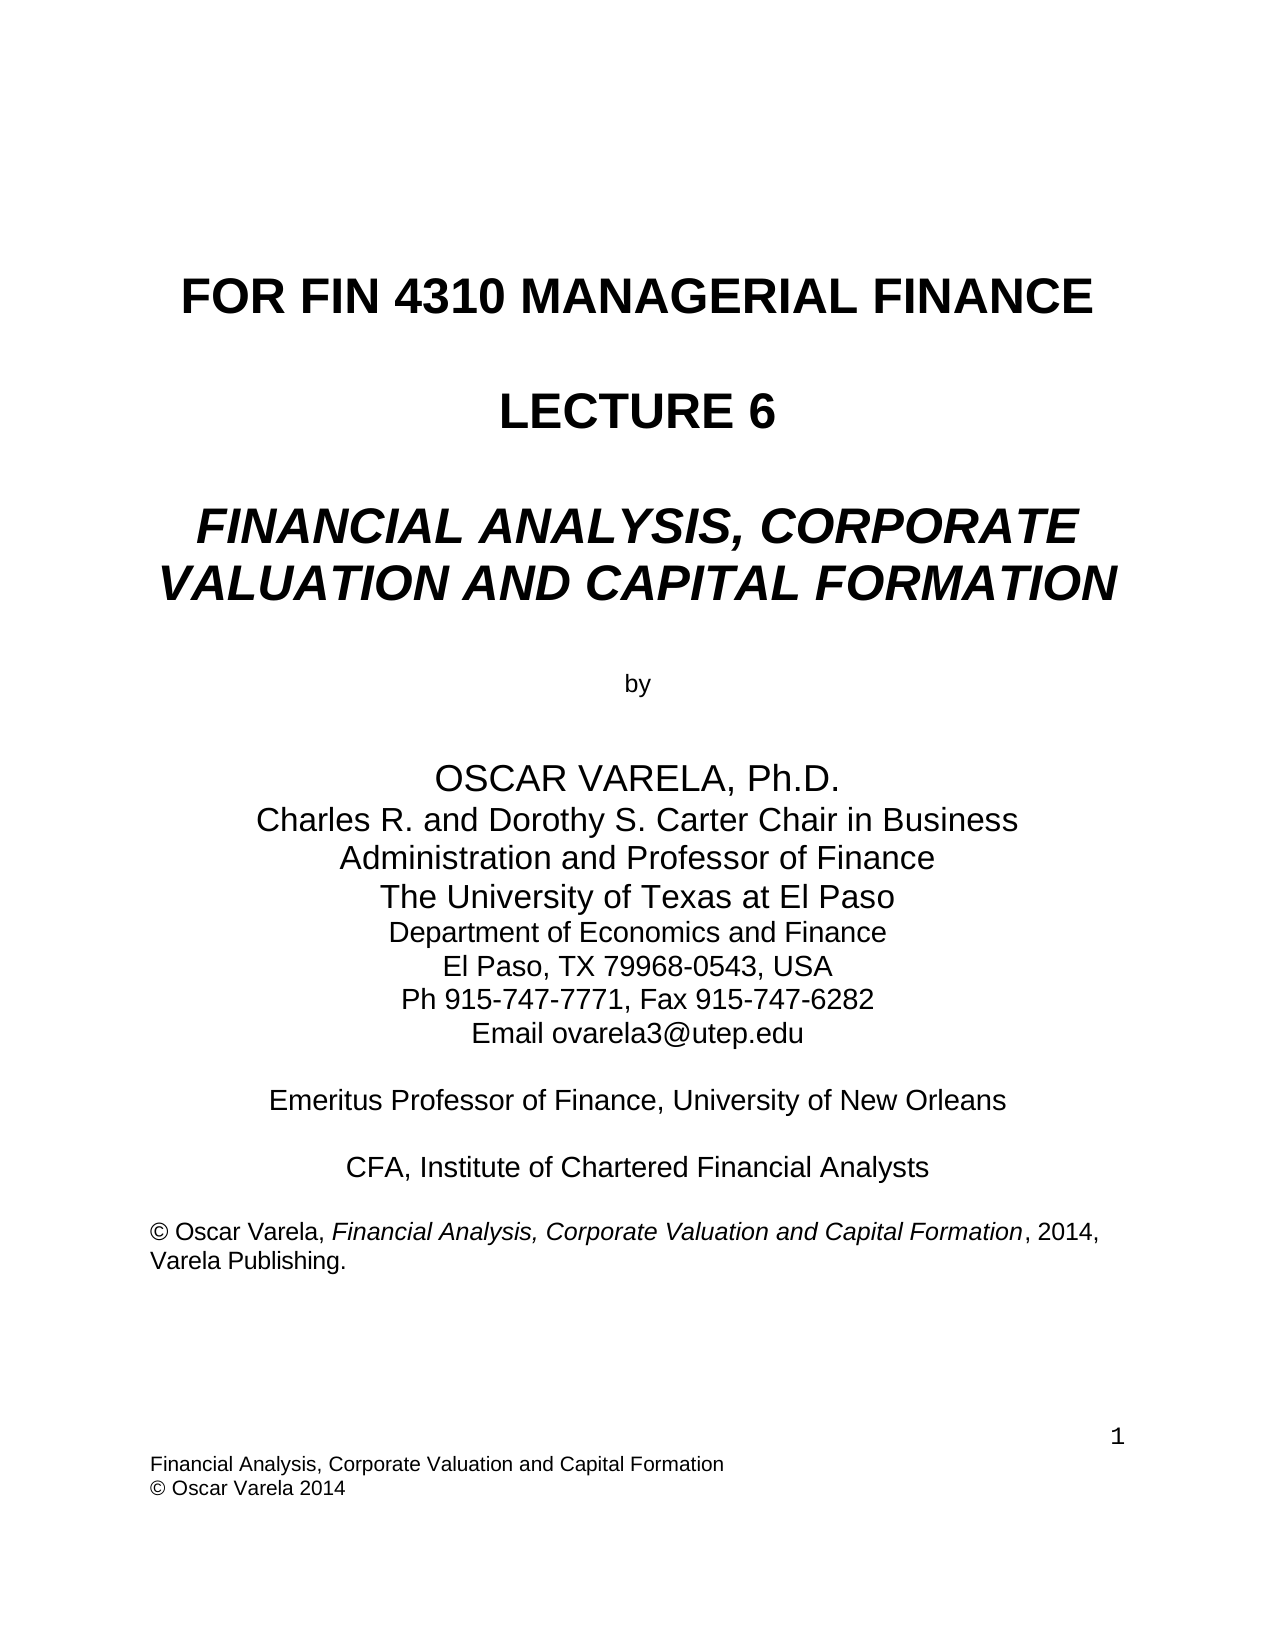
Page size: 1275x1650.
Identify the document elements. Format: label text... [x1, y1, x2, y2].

text El Paso, TX 79968-0543, USA [150, 949, 1125, 982]
text Ph 915-747-7771, Fax 915-747-6282 [150, 982, 1125, 1016]
text FINANCIAL ANALYSIS, CORPORATE VALUATION AND CAPITAL FORMATION [150, 496, 1125, 611]
text CFA, Institute of Chartered Financial Analysts [150, 1150, 1125, 1183]
text FOR FIN 4310 MANAGERIAL FINANCE [150, 266, 1125, 324]
text LECTURE 6 [150, 381, 1125, 439]
text Emeritus Professor of Finance, University of New Orleans [150, 1083, 1125, 1116]
subtitle OSCAR VARELA, Ph.D. [150, 757, 1125, 799]
subtitle The University of Texas at El Paso [150, 877, 1125, 915]
text Department of Economics and Finance [150, 915, 1125, 949]
text by [150, 669, 1125, 698]
text © Oscar Varela, Financial Analysis, Corporate Valuation and Capital Formation, 2014, Varela Publishing. [150, 1217, 1125, 1275]
subtitle Charles R. and Dorothy S. Carter Chair in Business Administration and Professor of Finance [150, 799, 1125, 877]
text Email ovarela3@utep.edu [150, 1016, 1125, 1049]
